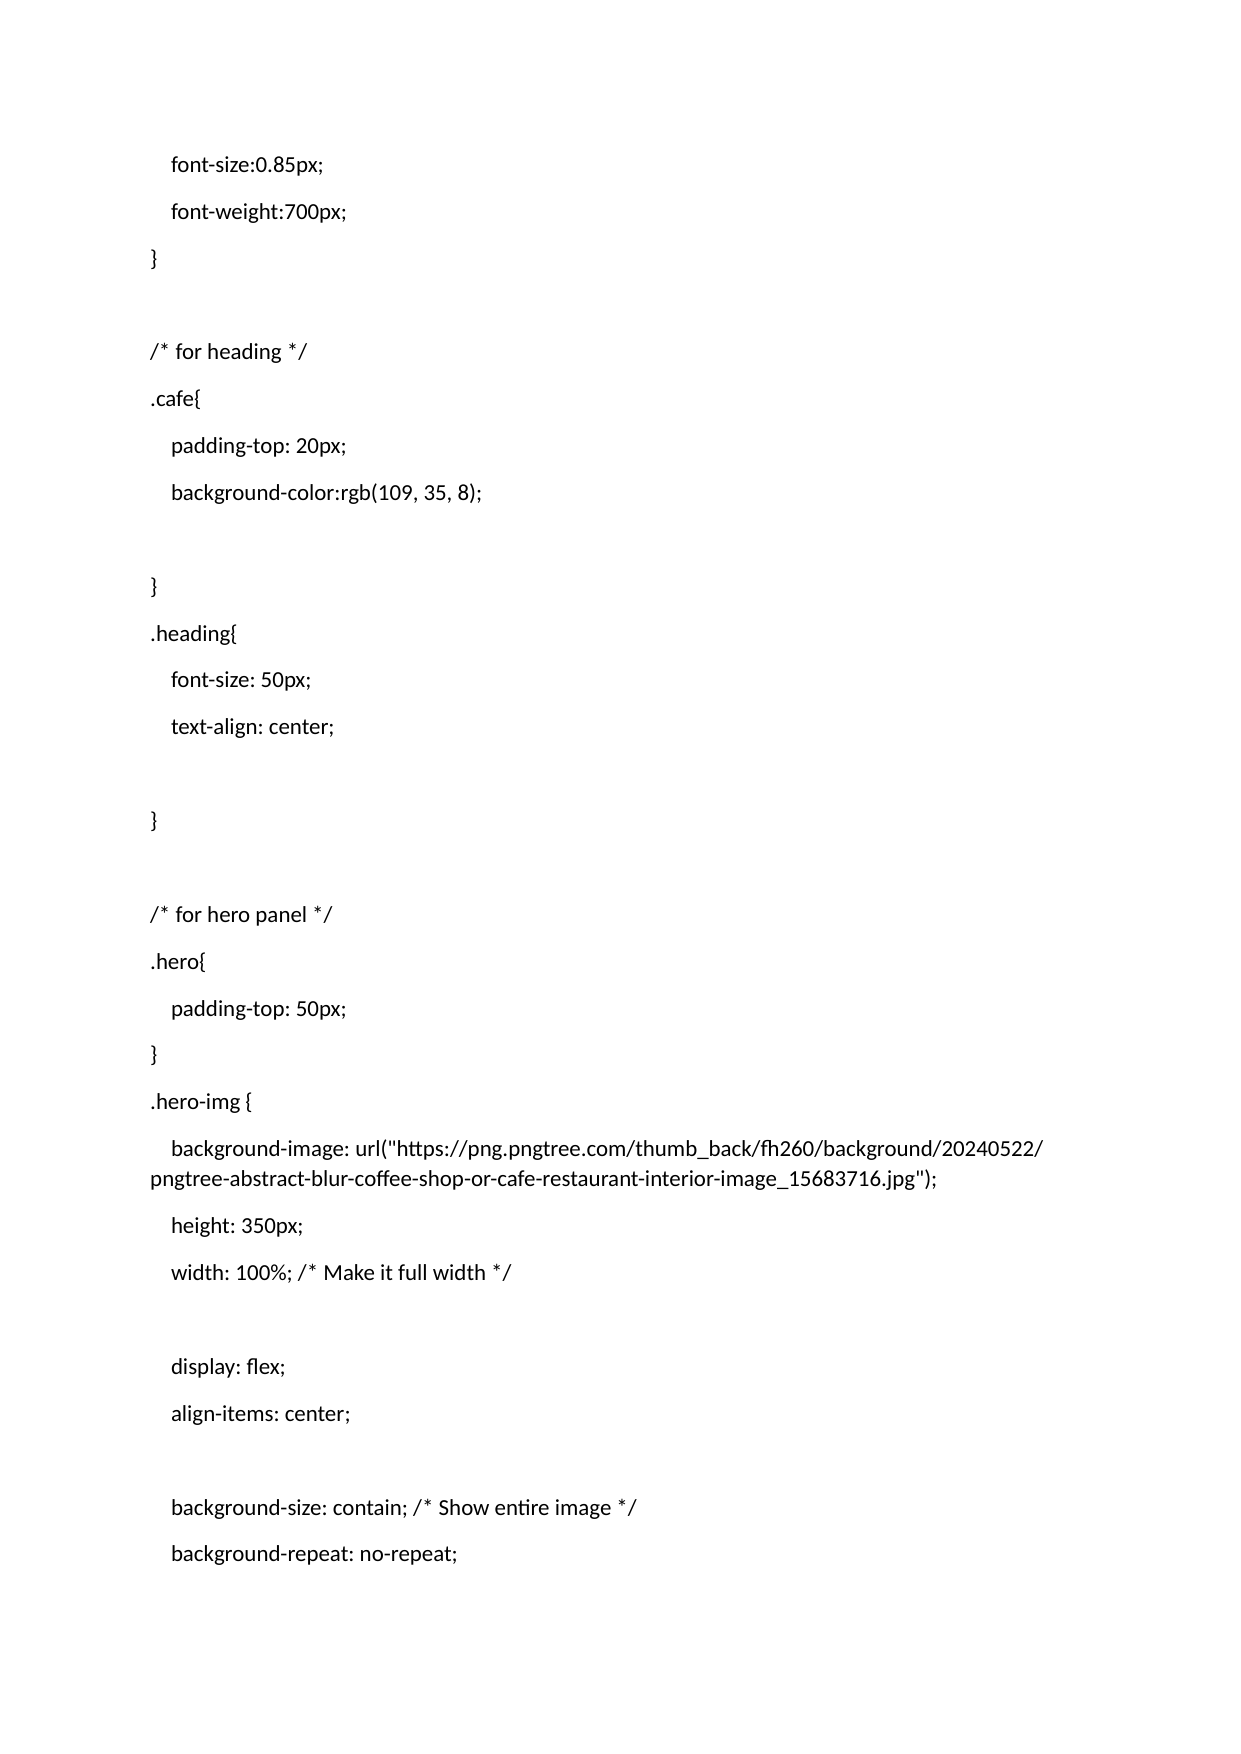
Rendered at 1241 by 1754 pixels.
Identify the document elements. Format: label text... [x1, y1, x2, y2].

text } [150, 1041, 1090, 1069]
text align-items: center; [150, 1399, 1090, 1427]
text } [150, 572, 1090, 600]
text background-repeat: no-repeat; [150, 1539, 1090, 1568]
text background-size: contain; /* Show entire image */ [150, 1493, 1090, 1521]
text .cafe{ [150, 384, 1090, 412]
text display: flex; [150, 1352, 1090, 1380]
text background-color:rgb(109, 35, 8); [150, 478, 1090, 506]
text .heading{ [150, 619, 1090, 647]
text width: 100%; /* Make it full width */ [150, 1258, 1090, 1286]
text .hero-img { [150, 1087, 1090, 1116]
text height: 350px; [150, 1211, 1090, 1239]
text } [150, 244, 1090, 272]
text font-size:0.85px; [150, 150, 1090, 178]
text /* for heading */ [150, 337, 1090, 366]
text } [150, 806, 1090, 834]
text font-weight:700px; [150, 197, 1090, 225]
text background-image: url("https://png.pngtree.com/thumb_back/fh260/background/20240522/pngtree-abstract-blur-coffee-shop-or-cafe-restaurant-interior-image_15683716.jpg"); [150, 1134, 1090, 1193]
text .hero{ [150, 947, 1090, 975]
text font-size: 50px; [150, 666, 1090, 694]
text padding-top: 50px; [150, 994, 1090, 1022]
text text-align: center; [150, 712, 1090, 741]
text /* for hero panel */ [150, 900, 1090, 928]
text padding-top: 20px; [150, 431, 1090, 459]
